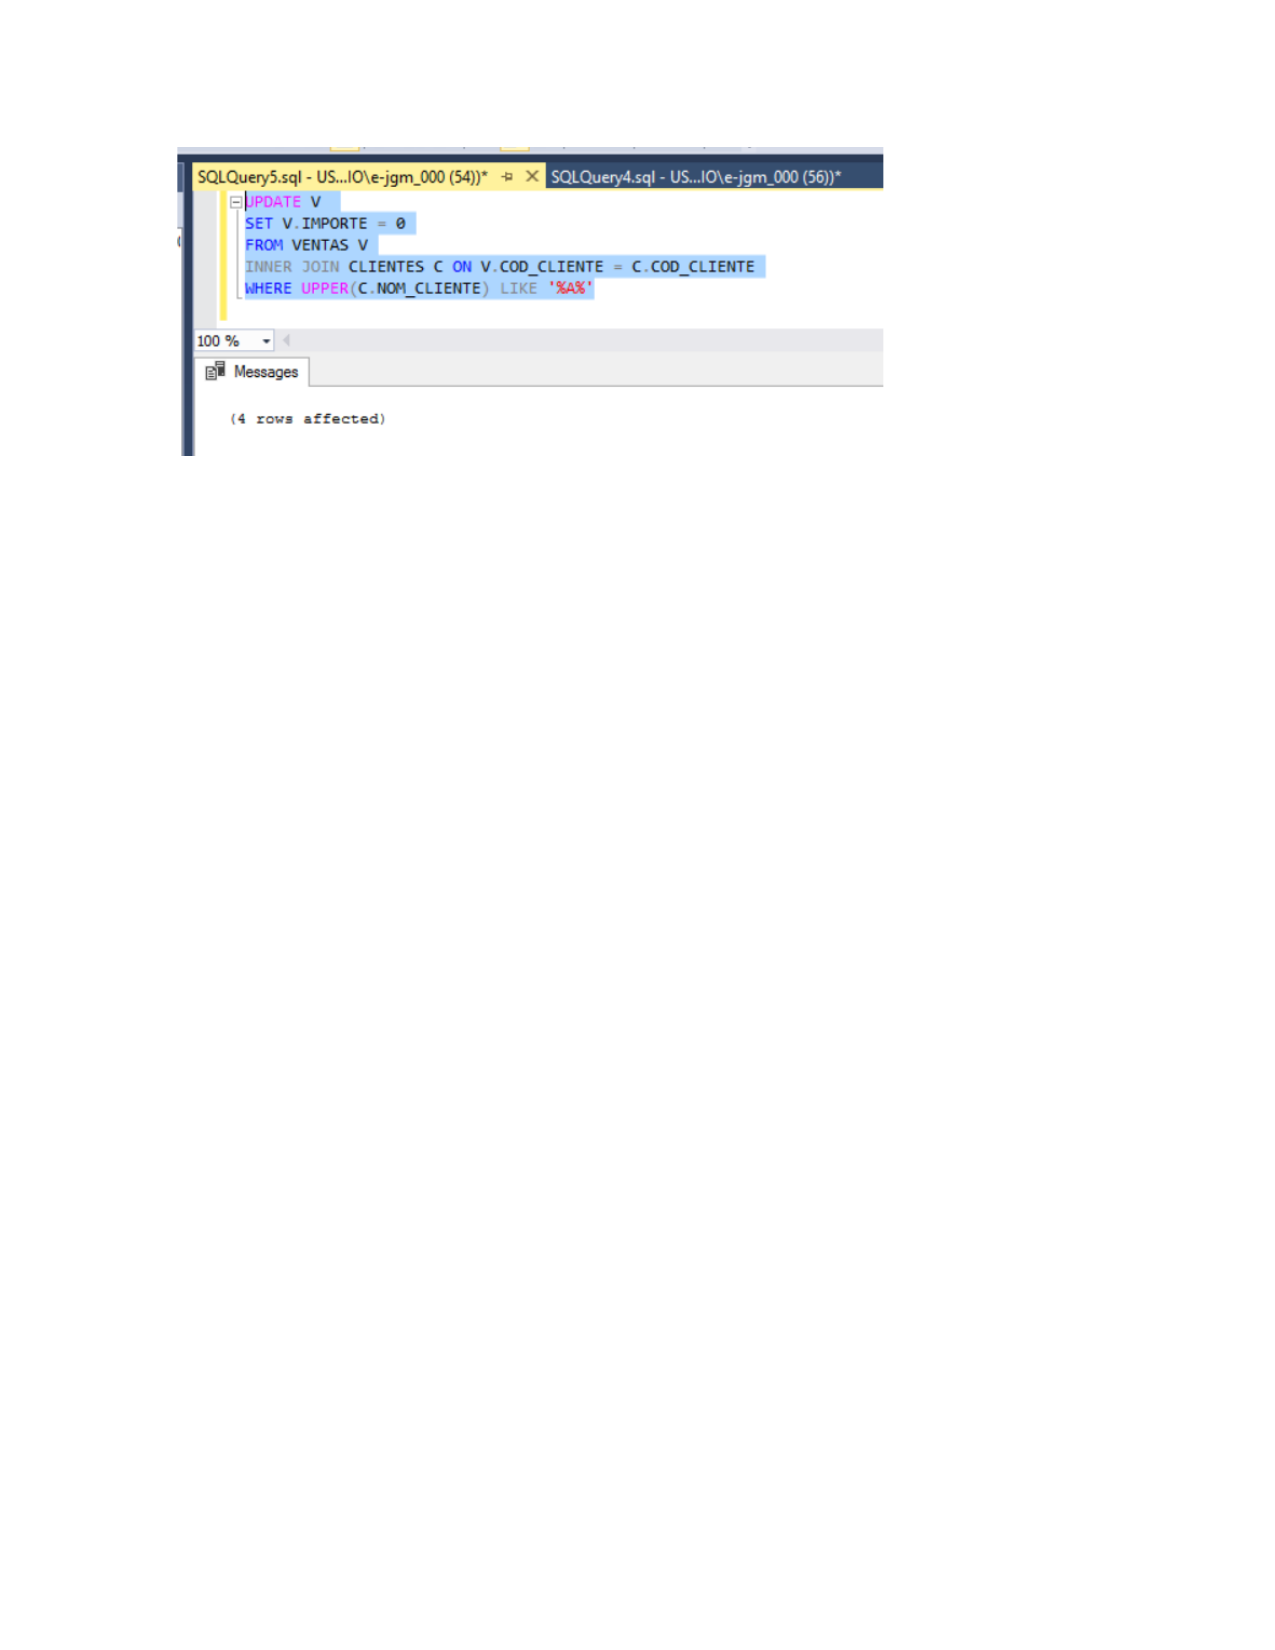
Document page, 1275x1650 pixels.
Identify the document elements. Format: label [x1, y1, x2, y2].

picture [177, 147, 884, 456]
